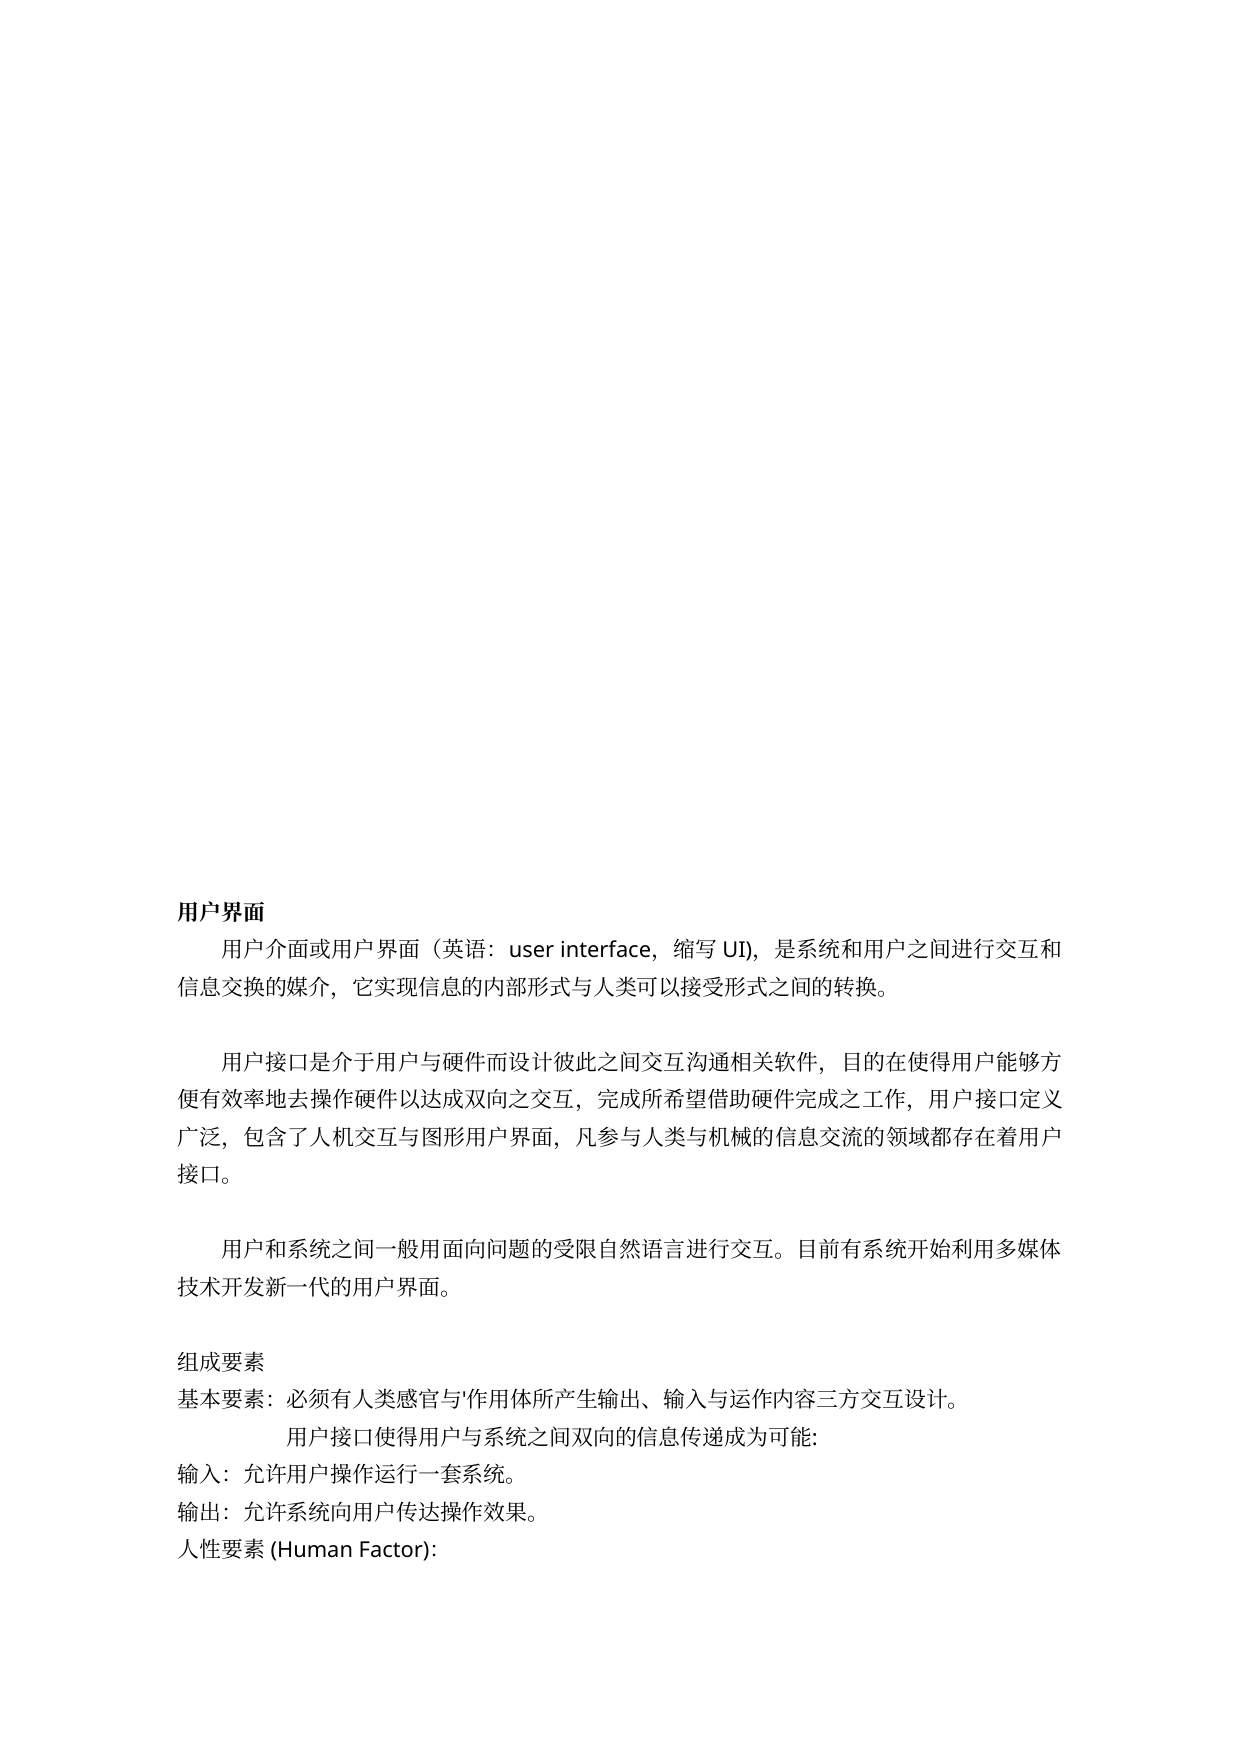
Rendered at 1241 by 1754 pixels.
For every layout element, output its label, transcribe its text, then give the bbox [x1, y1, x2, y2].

text 用户接口是介于用户与硬件而设计彼此之间交互沟通相关软件，目的在使得用户能够方便有效率地去操作硬件以达成双向之交互，完成所希望借助硬件完成之工作，用户接口定义广泛，包含了人机交互与图形用户界面，凡参与人类与机械的信息交流的领域都存在着用户接口。 [177, 1042, 1063, 1192]
text 用户介面或用户界面（英语：user interface，缩写UI)，是系统和用户之间进行交互和信息交换的媒介，它实现信息的内部形式与人类可以接受形式之间的转换。 [177, 929, 1063, 1004]
text 人性要素 (Human Factor)： [177, 1529, 1063, 1567]
text 用户接口使得用户与系统之间双向的信息传递成为可能: [177, 1417, 1063, 1454]
text 基本要素：必须有人类感官与'作用体所产生输出、输入与运作内容三方交互设计。 [177, 1379, 1063, 1417]
text 组成要素 [177, 1342, 1063, 1379]
text 用户界面 [177, 892, 1063, 929]
text 输入：允许用户操作运行一套系统。 [177, 1454, 1063, 1492]
text 用户和系统之间一般用面向问题的受限自然语言进行交互。目前有系统开始利用多媒体技术开发新一代的用户界面。 [177, 1229, 1063, 1304]
text 输出：允许系统向用户传达操作效果。 [177, 1492, 1063, 1529]
